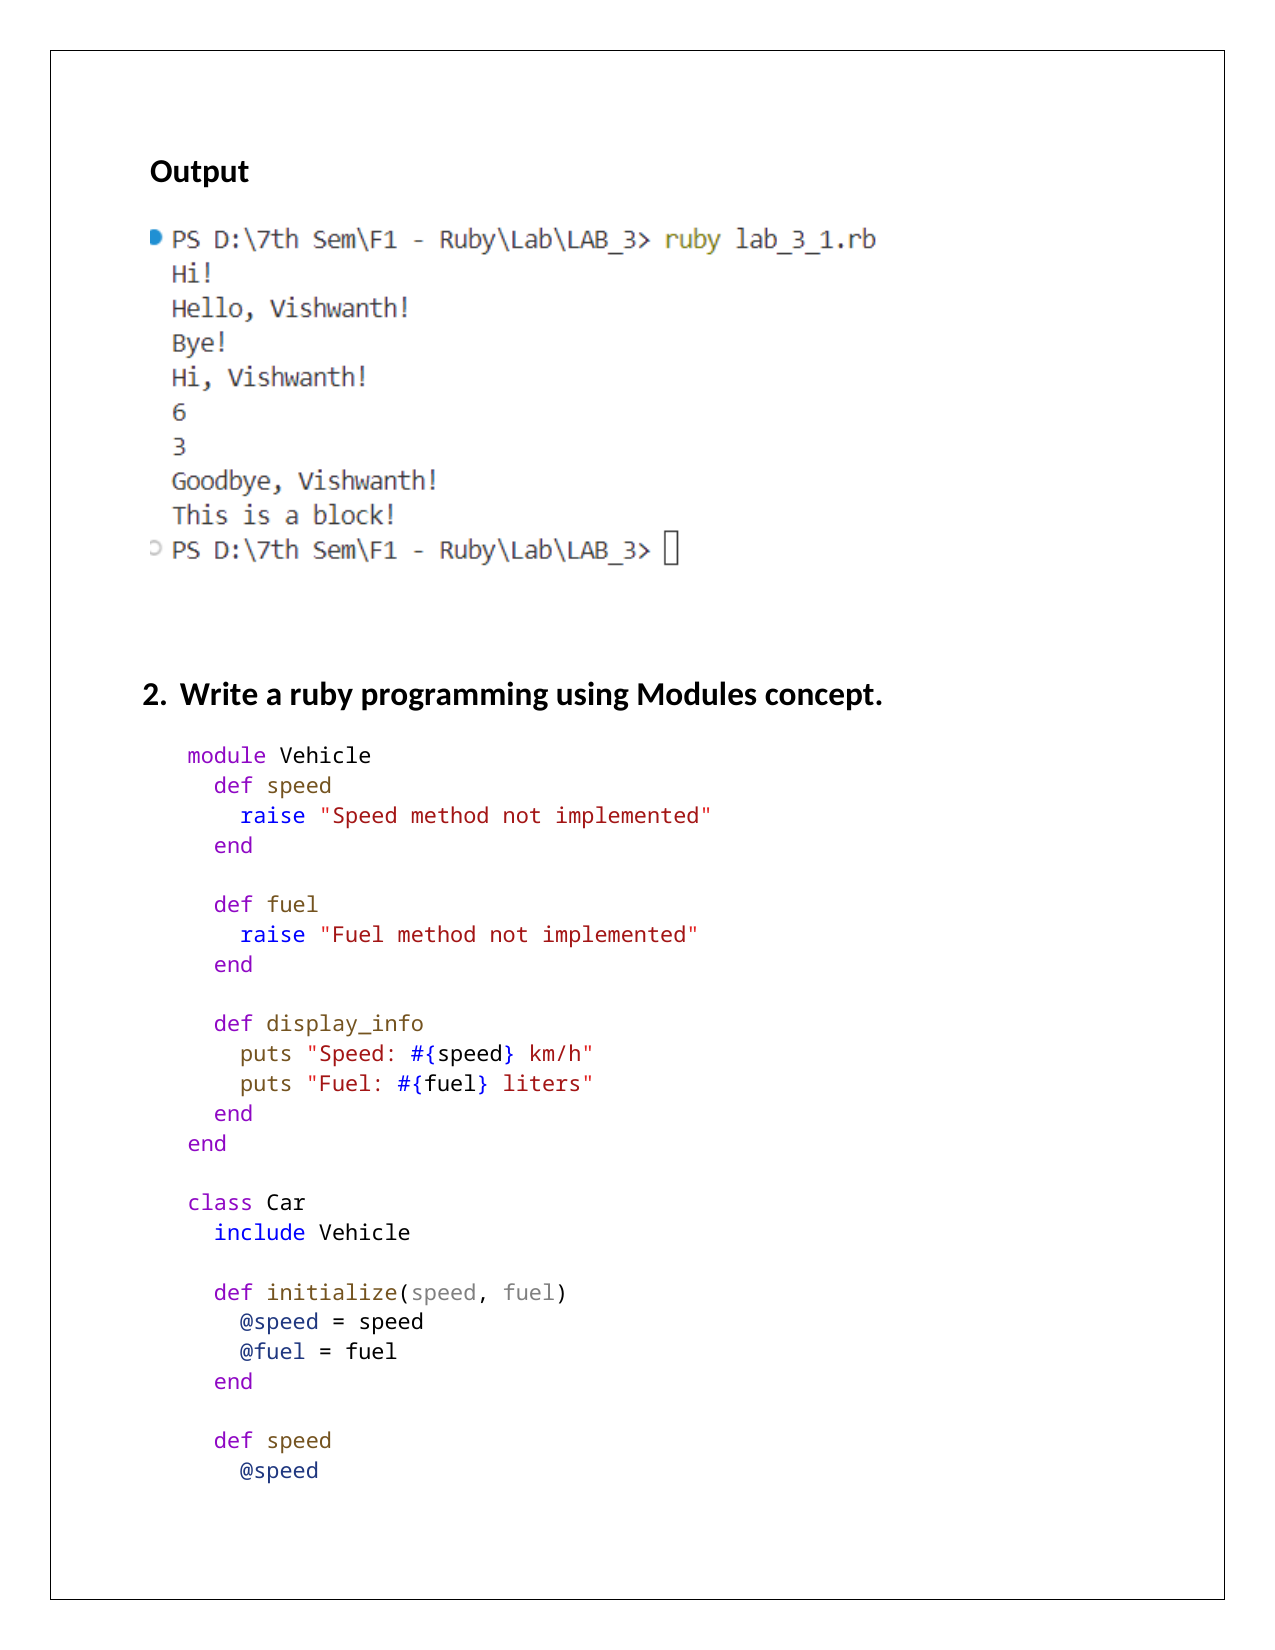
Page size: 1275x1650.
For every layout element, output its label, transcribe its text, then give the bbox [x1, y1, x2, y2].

text Output [150, 150, 1125, 191]
text @speed = speed [187, 1306, 1125, 1336]
text end [187, 1366, 1125, 1396]
text end [187, 1098, 1125, 1128]
list Write a ruby programming using Modules concept. [142, 673, 1125, 713]
text def speed [187, 770, 1125, 800]
text class Car [187, 1187, 1125, 1217]
text module Vehicle [187, 740, 1125, 770]
text def display_info [187, 1008, 1125, 1038]
text @speed [187, 1455, 1125, 1485]
text def speed [187, 1426, 1125, 1455]
text @fuel = fuel [187, 1336, 1125, 1366]
text def fuel [187, 889, 1125, 919]
text end [187, 949, 1125, 979]
text puts "Fuel: #{fuel} liters" [187, 1068, 1125, 1098]
picture [150, 217, 924, 580]
text end [187, 1128, 1125, 1157]
text raise "Fuel method not implemented" [187, 919, 1125, 949]
text include Vehicle [187, 1217, 1125, 1247]
text puts "Speed: #{speed} km/h" [187, 1038, 1125, 1068]
text end [187, 830, 1125, 859]
text raise "Speed method not implemented" [187, 800, 1125, 830]
text def initialize(speed, fuel) [187, 1277, 1125, 1306]
